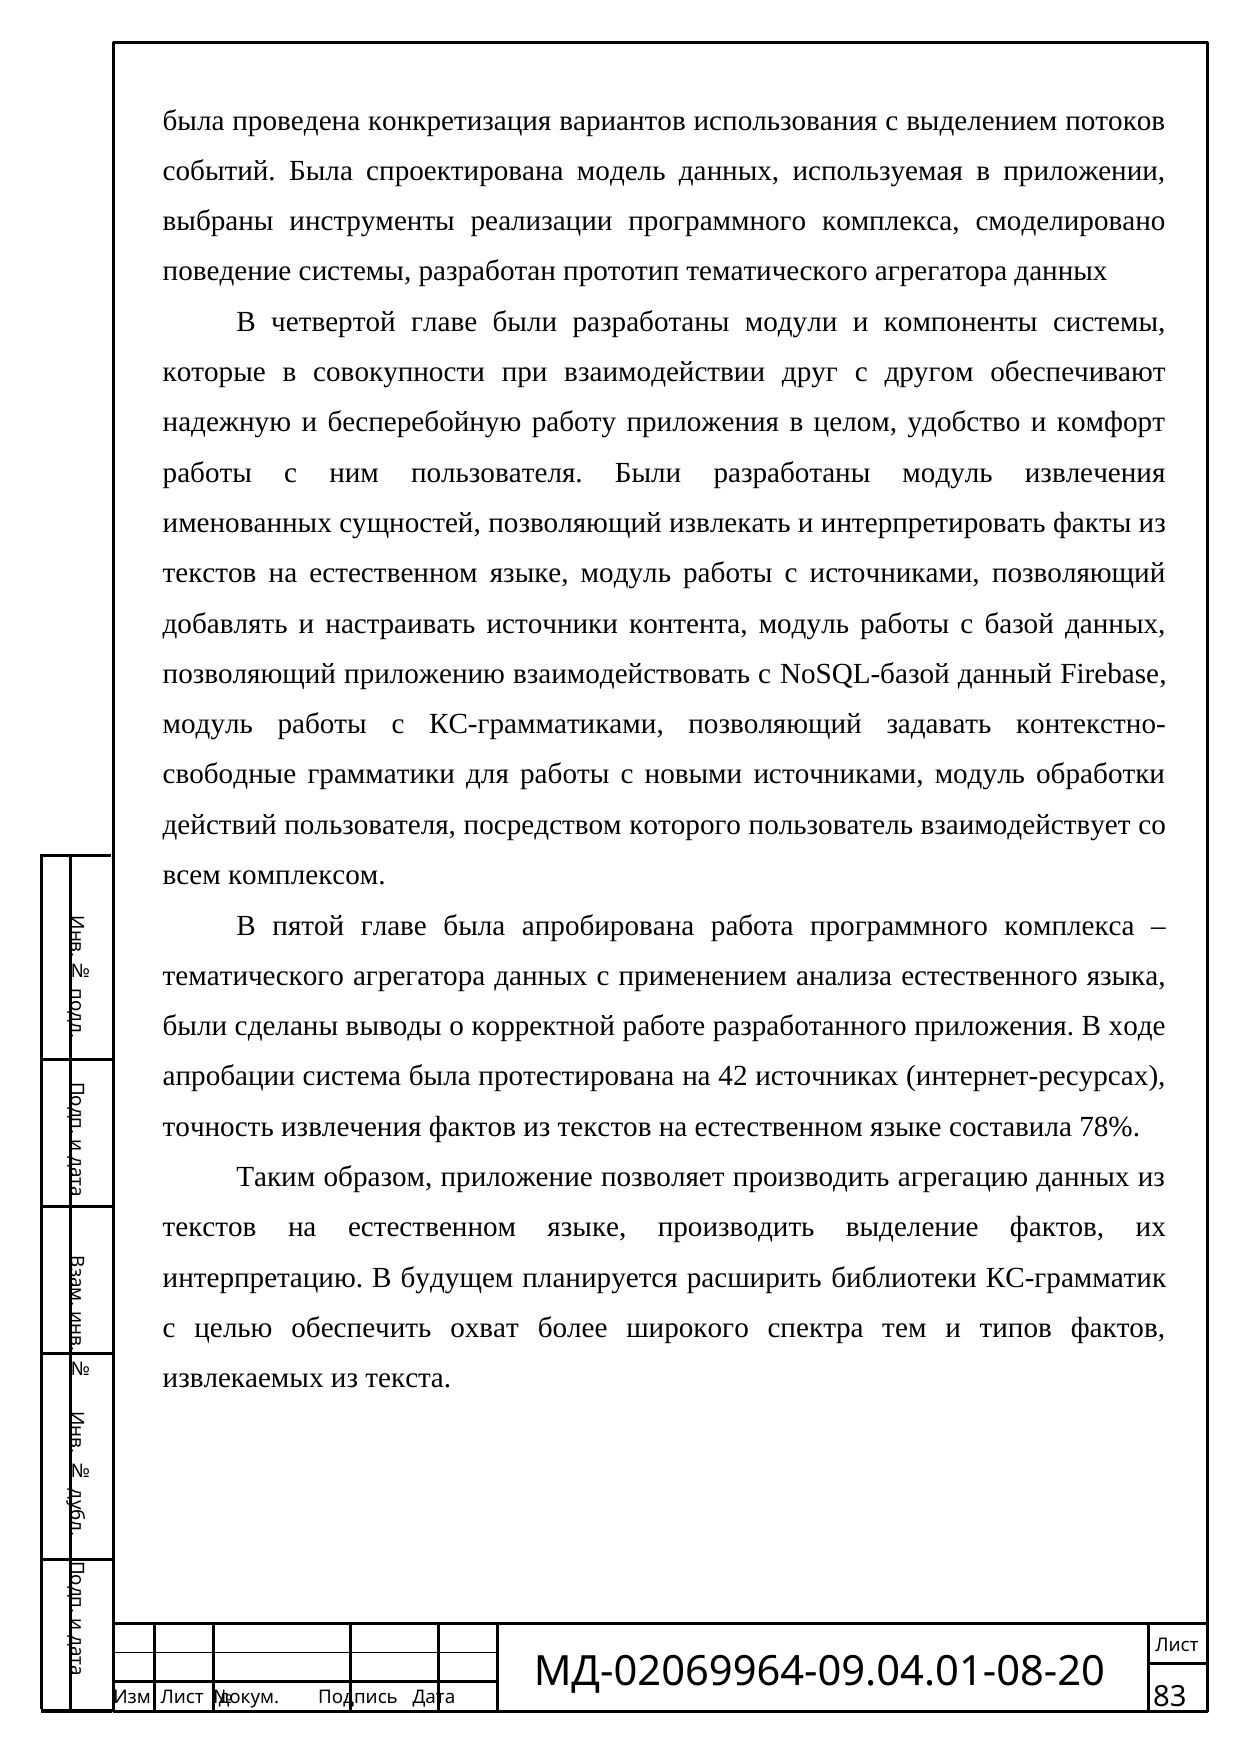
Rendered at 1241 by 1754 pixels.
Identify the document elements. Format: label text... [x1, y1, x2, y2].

text Таким образом, приложение позволяет производить агрегацию данных из текстов на естественном языке, производить выделение фактов, их интерпретацию. В будущем планируется расширить библиотеки КС-грамматик с целью обеспечить охват более широкого спектра тем и типов фактов, извлекаемых из текста. [162, 1159, 1166, 1223]
text В пятой главе была апробирована работа программного комплекса – тематического агрегатора данных с применением анализа естественного языка, были сделаны выводы о корректной работе разработанного приложения. В ходе апробации система была протестирована на 42 источниках (интернет-ресурсах), точность извлечения фактов из текстов на естественном языке составила 78%. [162, 975, 1166, 1142]
text В пятой главе была апробирована работа программного комплекса – тематического агрегатора данных с применением анализа естественного языка, были сделаны выводы о корректной работе разработанного приложения. В ходе апробации система была протестирована на 42 источниках (интернет-ресурсах), точность извлечения фактов из текстов на естественном языке составила 78%. [162, 908, 1166, 972]
text Таким образом, приложение позволяет производить агрегацию данных из текстов на естественном языке, производить выделение фактов, их интерпретацию. В будущем планируется расширить библиотеки КС-грамматик с целью обеспечить охват более широкого спектра тем и типов фактов, извлекаемых из текста. [162, 1226, 1166, 1394]
text В четвертой главе были разработаны модули и компоненты системы, которые в совокупности при взаимодействии друг с другом обеспечивают надежную и бесперебойную работу приложения в целом, удобство и комфорт работы с ним пользователя. Были разработаны модуль извлечения именованных сущностей, позволяющий извлекать и интерпретировать факты из текстов на естественном языке, модуль работы с источниками, позволяющий добавлять и настраивать источники контента, модуль работы с базой данных, позволяющий приложению взаимодействовать с NoSQL-базой данный Firebase, модуль работы с КС-грамматиками, позволяющий задавать контекстно-свободные грамматики для работы с новыми источниками, модуль обработки действий пользователя, посредством которого пользователь взаимодействует со всем комплексом. [162, 304, 1166, 891]
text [162, 103, 1166, 287]
